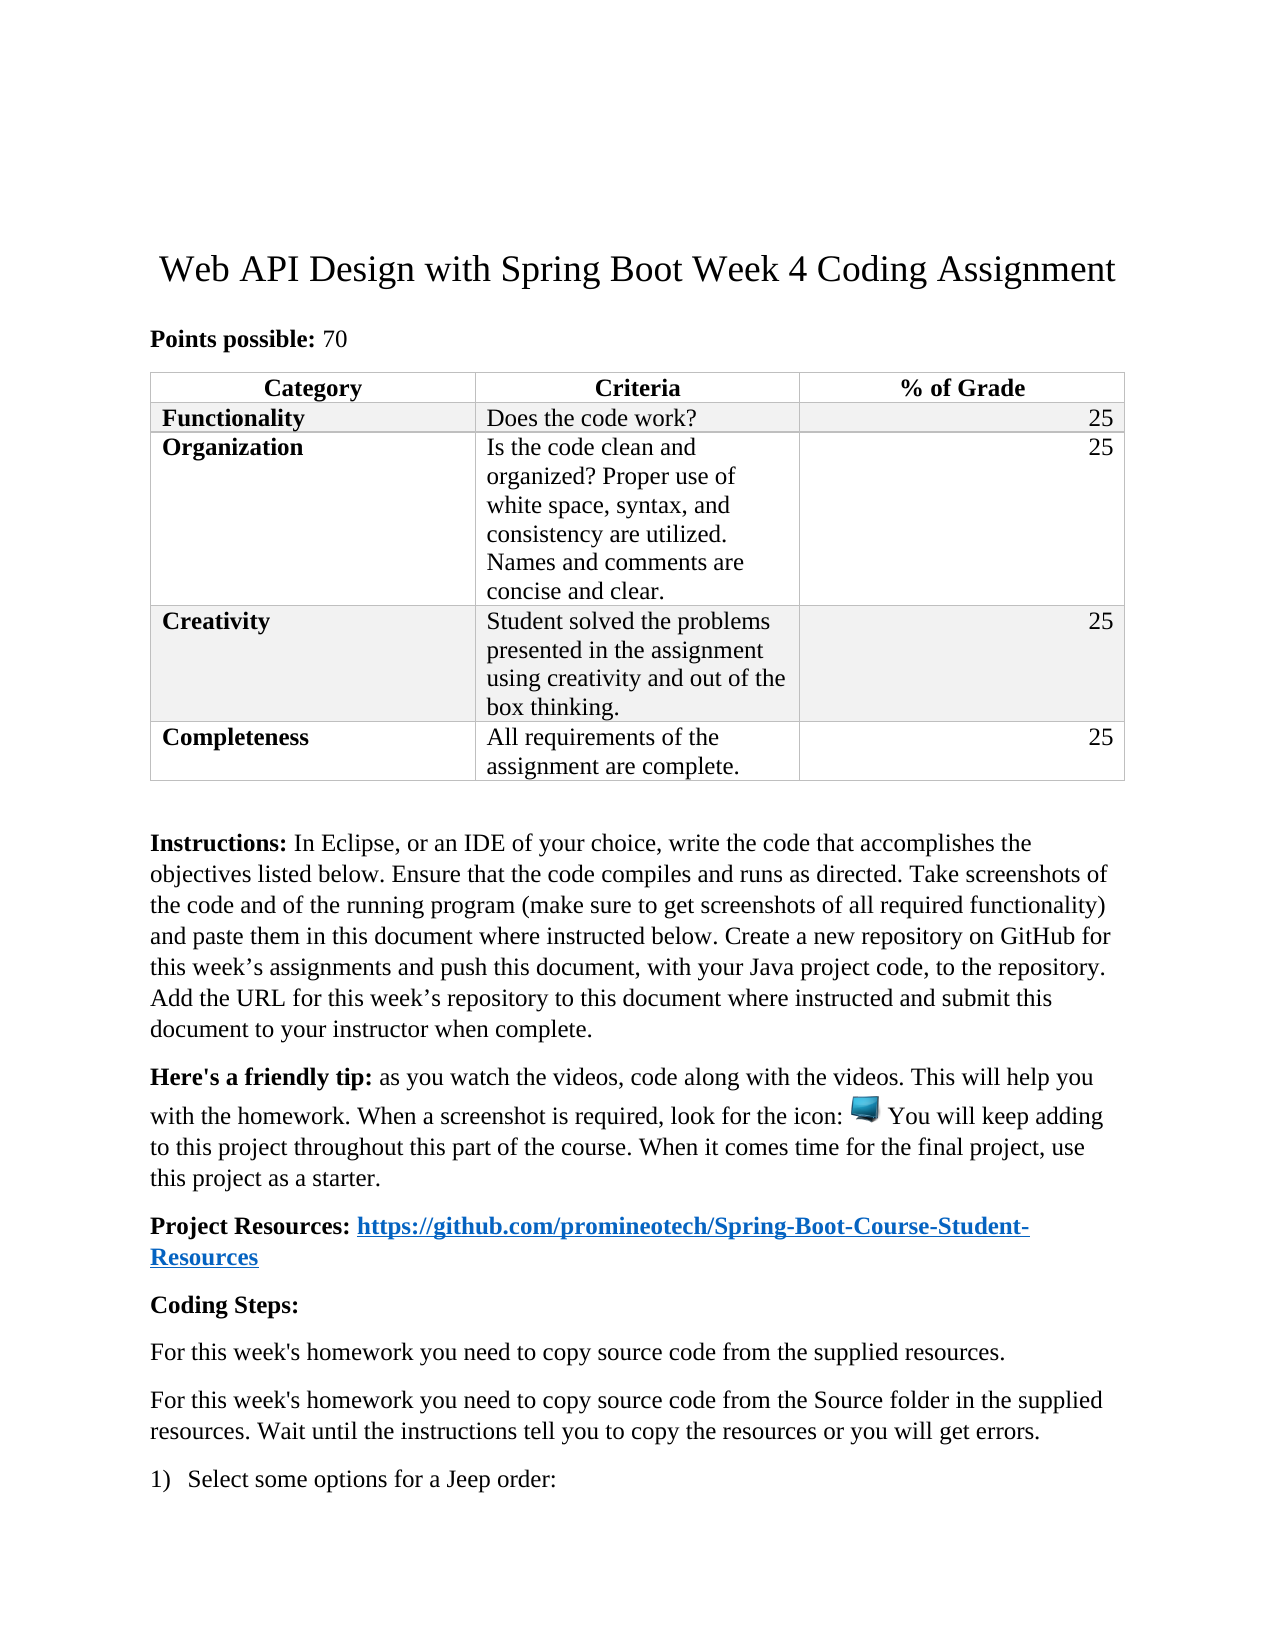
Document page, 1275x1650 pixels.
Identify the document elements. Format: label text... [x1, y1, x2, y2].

table_cell Student solved the problems presented in the assignment using creativity and out of the box thinking. [476, 606, 799, 721]
table_cell Does the code work? [476, 403, 799, 431]
text Instructions: In Eclipse, or an IDE of your choice, write the code that accomplishes the objectives listed below. Ensure that the code compiles and runs as directed. Take screenshots of the code and of the running program (make sure to get screenshots of all required functionality) and paste them in this document where instructed below. Create a new repository on GitHub for this week’s assignments and push this document, with your Java project code, to the repository. Add the URL for this week’s repository to this document where instructed and submit this document to your instructor when complete. [150, 828, 1125, 1043]
text For this week's homework you need to copy source code from the Source folder in the supplied resources. Wait until the instructions tell you to copy the resources or you will get errors. [150, 1385, 1125, 1445]
table_cell 25 [800, 722, 1124, 779]
text Coding Steps: [150, 1290, 1125, 1318]
table_cell Completeness [151, 722, 475, 779]
table_cell 25 [800, 403, 1124, 431]
table_header Category [151, 373, 475, 402]
text Points possible: 70 [150, 293, 1125, 353]
table_cell Functionality [151, 403, 475, 431]
text For this week's homework you need to copy source code from the supplied resources. [150, 1337, 1125, 1366]
subtitle Web API Design with Spring Boot Week 4 Coding Assignment [150, 247, 1125, 290]
table_cell 25 [800, 433, 1124, 605]
table_header Criteria [476, 373, 799, 402]
table_cell Creativity [151, 606, 475, 721]
text Project Resources: https://github.com/promineotech/Spring-Boot-Course-Student-Resources [150, 1211, 1125, 1271]
table_cell Organization [151, 433, 475, 605]
table_cell All requirements of the assignment are complete. [476, 722, 799, 779]
table_cell Is the code clean and organized? Proper use of white space, syntax, and consistency are utilized. Names and comments are concise and clear. [476, 433, 799, 605]
table_cell 25 [800, 606, 1124, 721]
picture [849, 1093, 882, 1125]
text Here's a friendly tip: as you watch the videos, code along with the videos. This will help you with the homework. When a screenshot is required, look for the icon: You will keep adding to this project throughout this part of the course. When it comes time for the final project, use this project as a starter. [150, 1062, 1125, 1192]
list Select some options for a Jeep order: [150, 1464, 1125, 1493]
table_header % of Grade [800, 373, 1124, 402]
